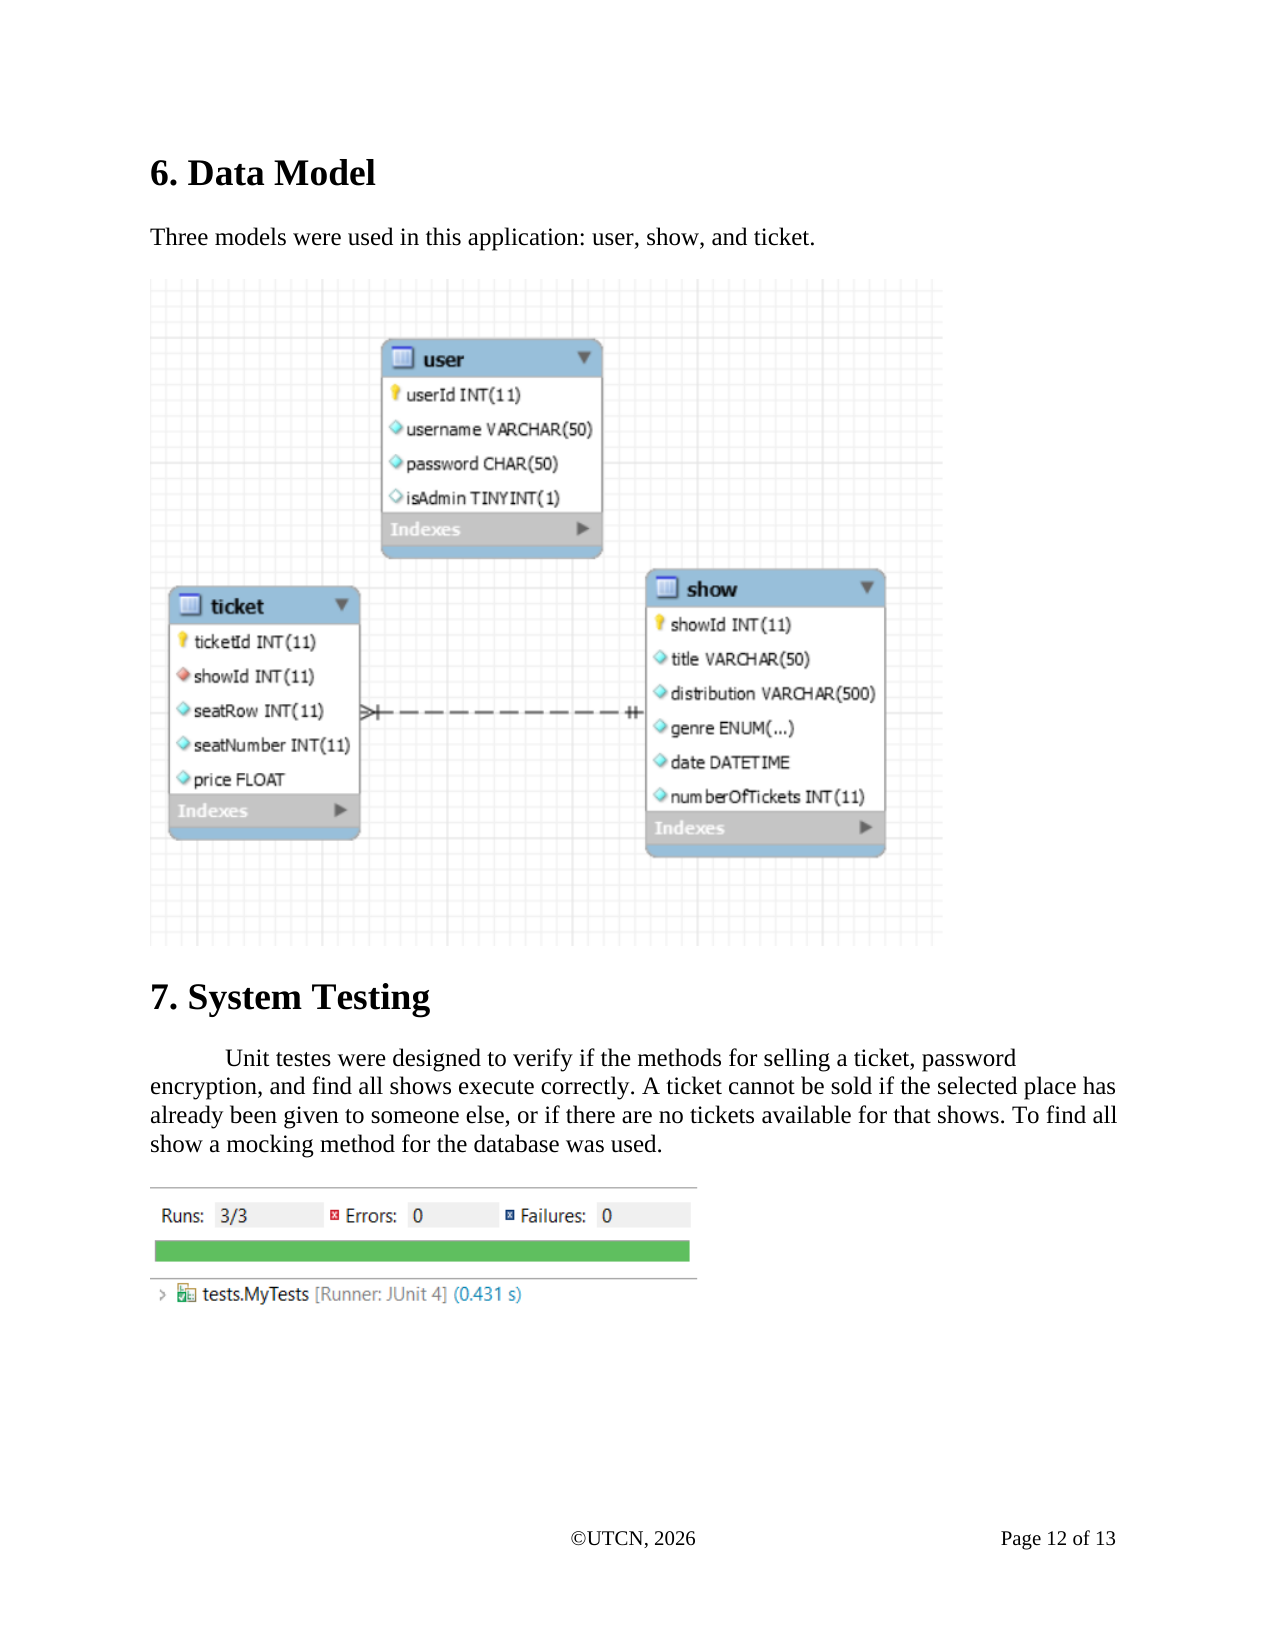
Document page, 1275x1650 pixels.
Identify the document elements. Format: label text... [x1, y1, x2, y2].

text Three models were used in this application: user, show, and ticket. [150, 222, 1125, 251]
picture [150, 279, 943, 946]
title 7. System Testing [150, 974, 1125, 1018]
title 6. Data Model [150, 150, 1125, 193]
text Unit testes were designed to verify if the methods for selling a ticket, password encryption, and find all shows execute correctly. A ticket cannot be sold if the selected place has already been given to someone else, or if there are no tickets available for that shows. To find all show a mocking method for the database was used. [150, 1043, 1125, 1158]
picture [150, 1186, 700, 1316]
